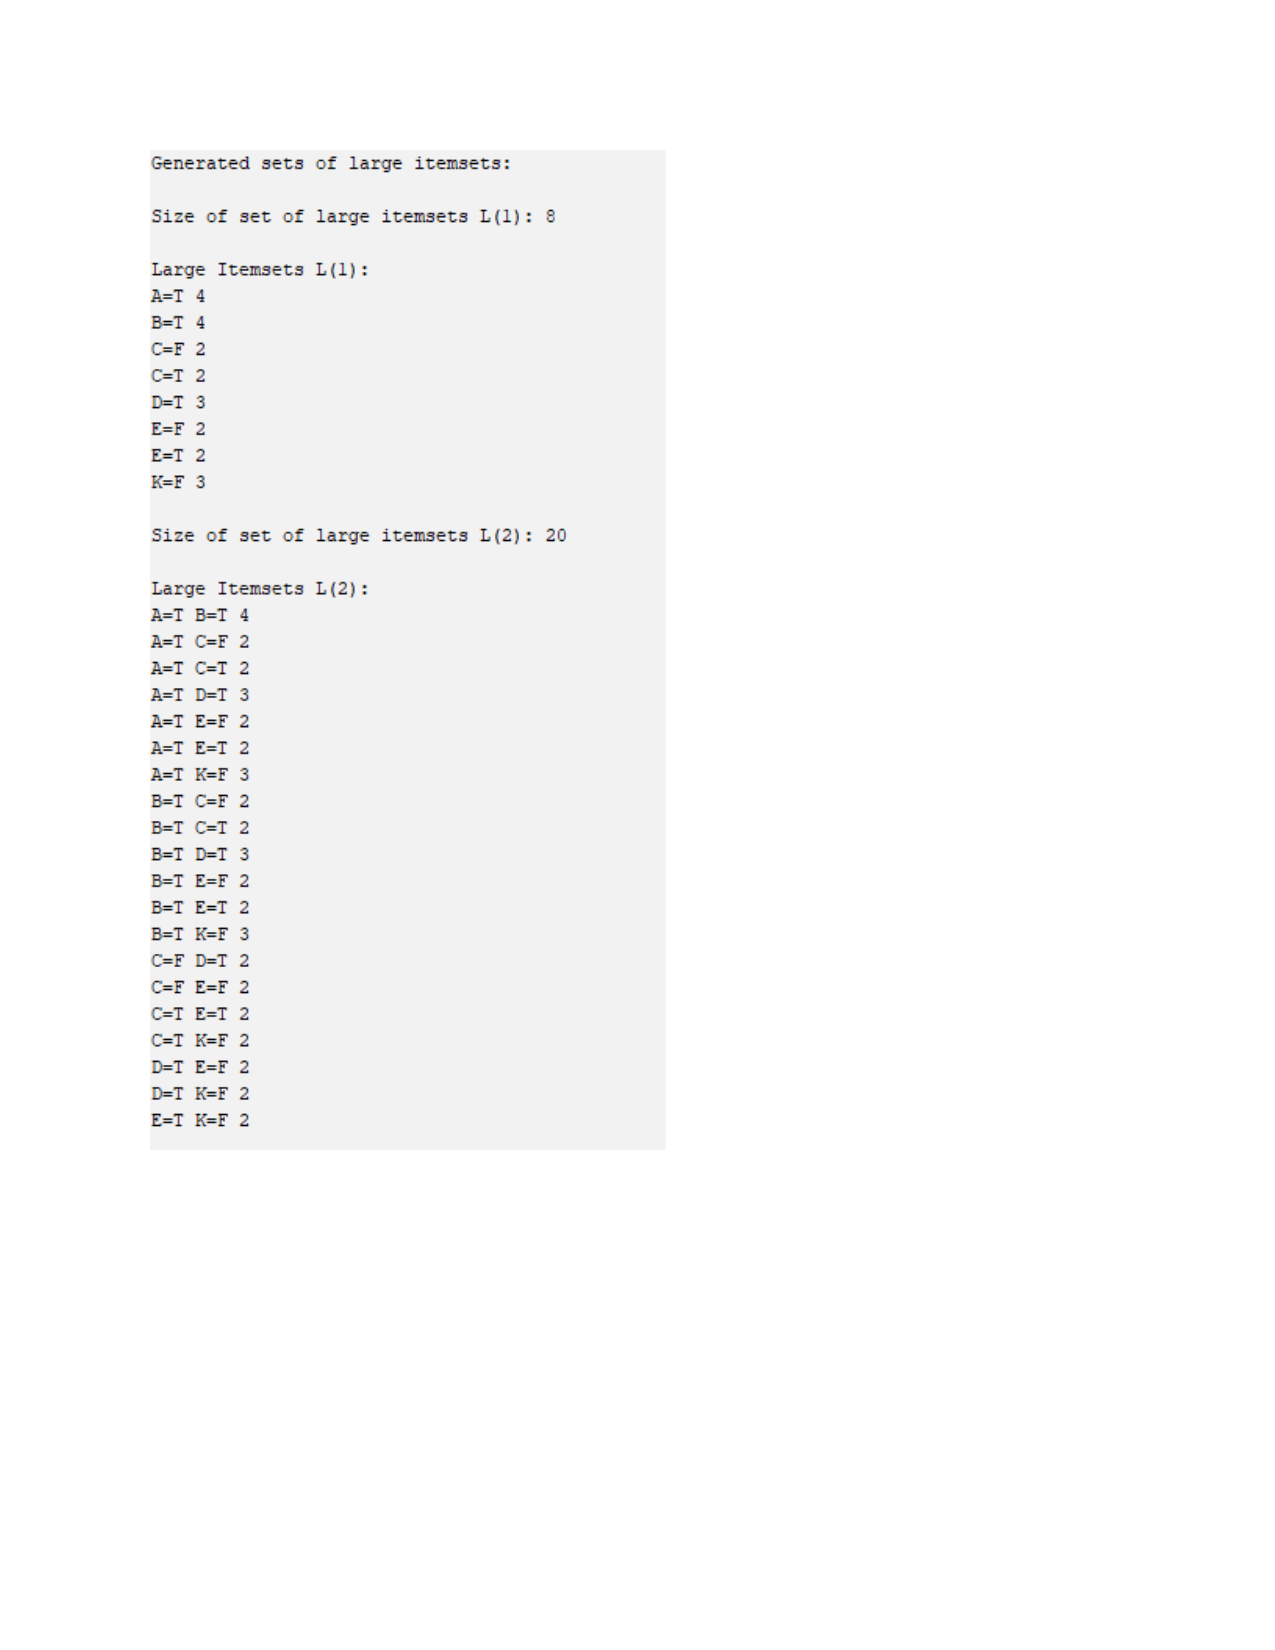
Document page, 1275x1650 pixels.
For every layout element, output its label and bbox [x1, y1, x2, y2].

picture [150, 150, 666, 1150]
